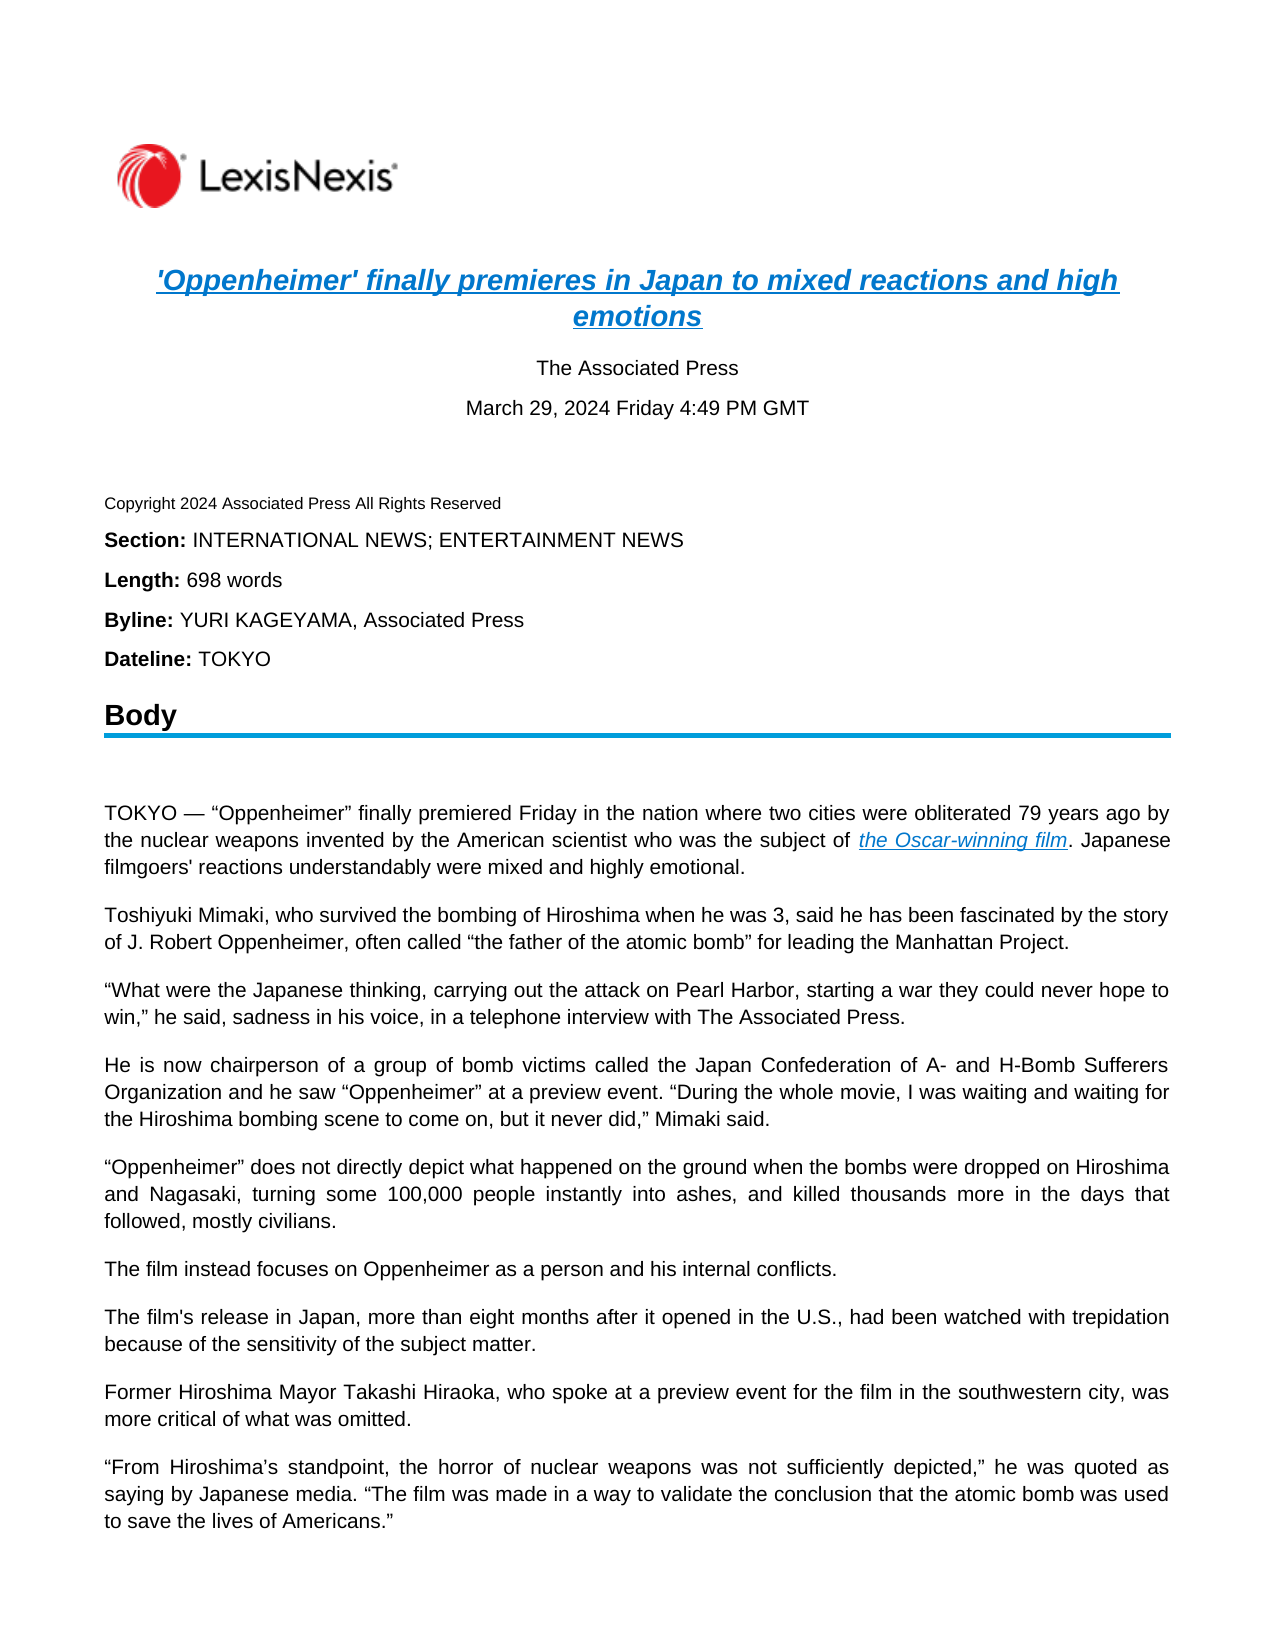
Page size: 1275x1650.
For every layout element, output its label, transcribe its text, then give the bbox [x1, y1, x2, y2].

text Section: INTERNATIONAL NEWS; ENTERTAINMENT NEWS [104, 525, 1171, 552]
text Body [104, 696, 1171, 731]
text TOKYO — “Oppenheimer” finally premiered Friday in the nation where two cities were obliterated 79 years ago by the nuclear weapons invented by the American scientist who was the subject of the Oscar-winning film. Japanese filmgoers' reactions understandably were mixed and highly emotional. [104, 798, 1171, 879]
text Former Hiroshima Mayor Takashi Hiraoka, who spoke at a preview event for the film in the southwestern city, was more critical of what was omitted. [104, 1377, 1171, 1431]
subtitle 'Oppenheimer' finally premieres in Japan to mixed reactions and high emotions [104, 261, 1171, 332]
text “What were the Japanese thinking, carrying out the attack on Pearl Harbor, starting a war they could never hope to win,” he said, sadness in his voice, in a telephone interview with The Associated Press. [104, 975, 1171, 1029]
text March 29, 2024 Friday 4:49 PM GMT [104, 393, 1171, 420]
text The film's release in Japan, more than eight months after it opened in the U.S., had been watched with trepidation because of the sensitivity of the subject matter. [104, 1302, 1171, 1356]
text He is now chairperson of a group of bomb victims called the Japan Confederation of A- and H-Bomb Sufferers Organization and he saw “Oppenheimer” at a preview event. “During the whole movie, I was waiting and waiting for the Hiroshima bombing scene to come on, but it never did,” Mimaki said. [104, 1050, 1171, 1131]
picture [104, 144, 412, 208]
text Length: 698 words [104, 565, 1171, 592]
text Dateline: TOKYO [104, 644, 1171, 671]
text “Oppenheimer” does not directly depict what happened on the ground when the bombs were dropped on Hiroshima and Nagasaki, turning some 100,000 people instantly into ashes, and killed thousands more in the days that followed, mostly civilians. [104, 1152, 1171, 1233]
text “From Hiroshima’s standpoint, the horror of nuclear weapons was not sufficiently depicted,” he was quoted as saying by Japanese media. “The film was made in a way to validate the conclusion that the atomic bomb was used to save the lives of Americans.” [104, 1452, 1171, 1533]
text The Associated Press [104, 353, 1171, 380]
text Toshiyuki Mimaki, who survived the bombing of Hiroshima when he was 3, said he has been fascinated by the story of J. Robert Oppenheimer, often called “the father of the atomic bomb” for leading the Manhattan Project. [104, 900, 1171, 954]
text Copyright 2024 Associated Press All Rights Reserved [104, 461, 1171, 513]
text The film instead focuses on Oppenheimer as a person and his internal conflicts. [104, 1254, 1171, 1281]
text Byline: YURI KAGEYAMA, Associated Press [104, 604, 1171, 631]
